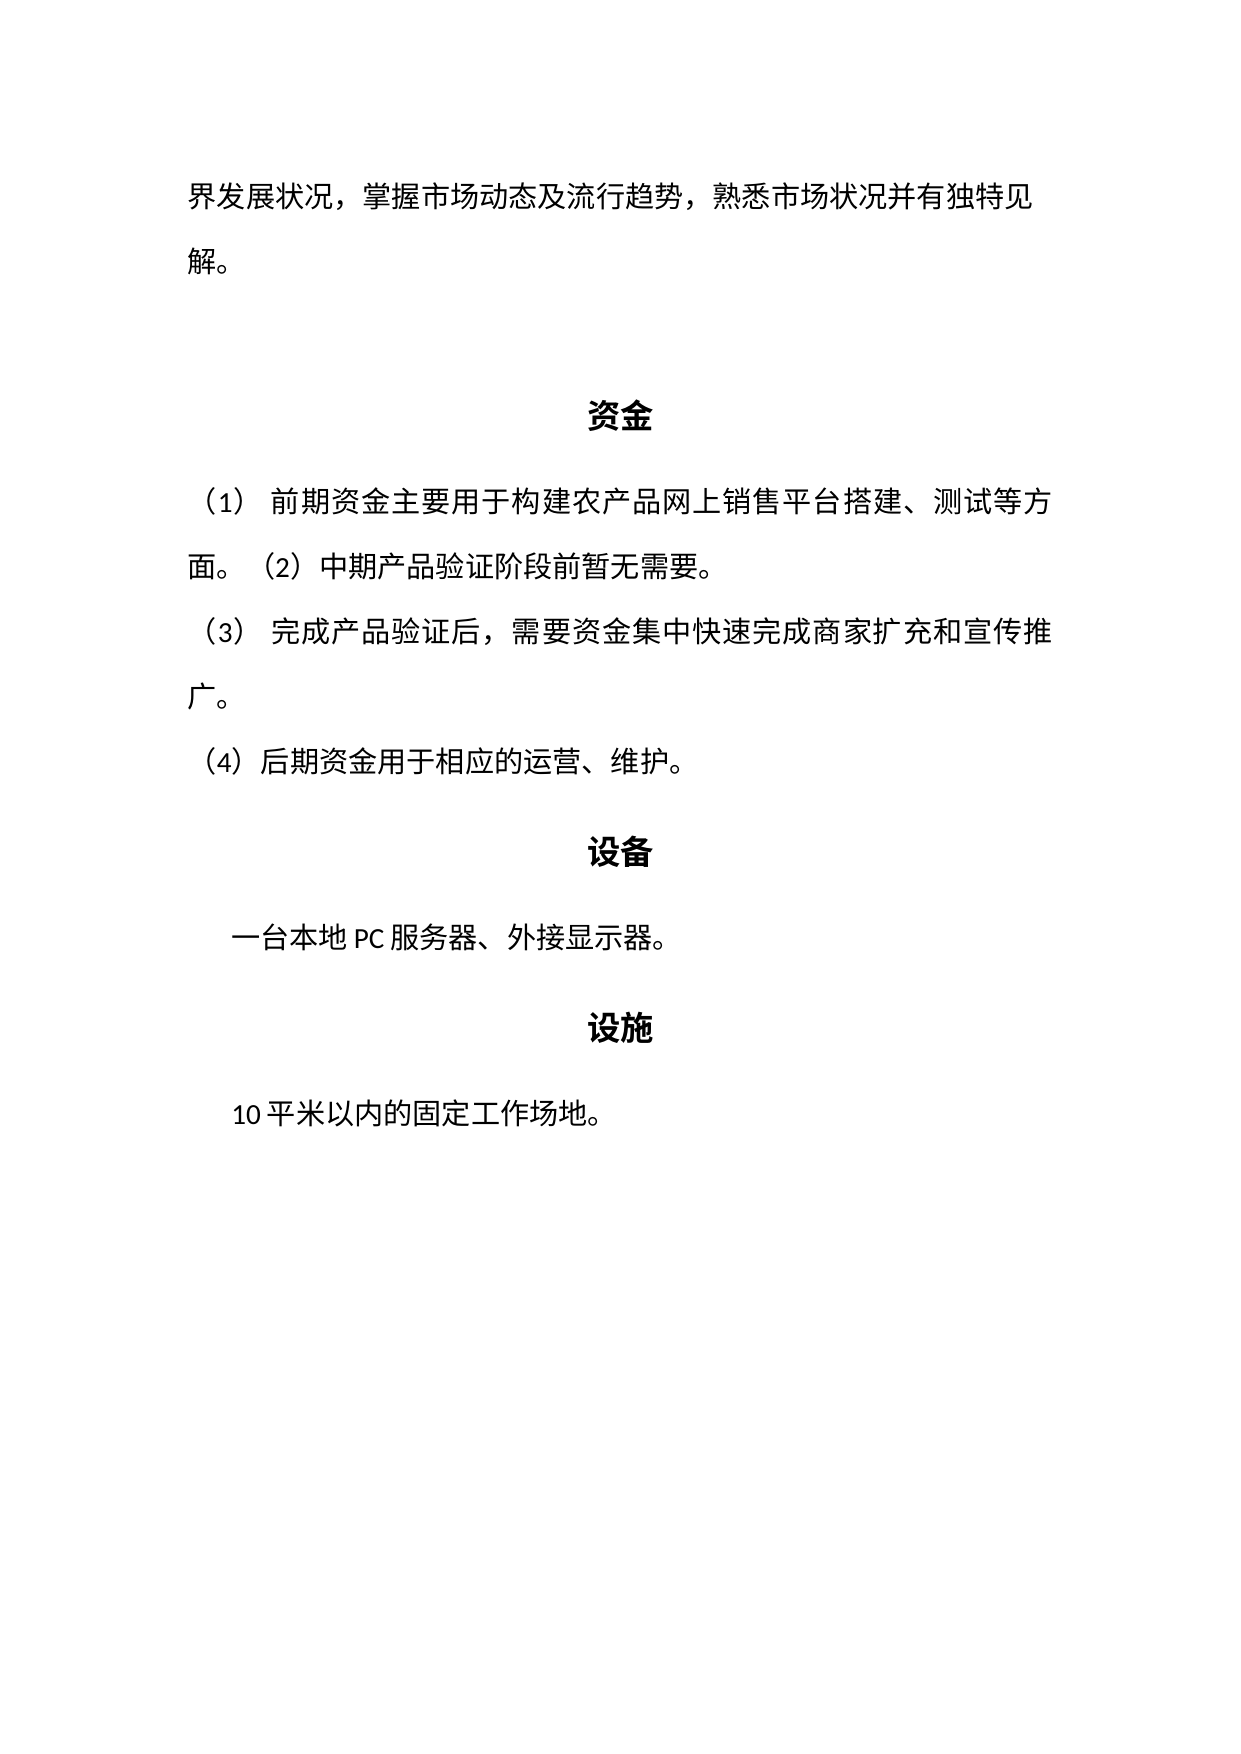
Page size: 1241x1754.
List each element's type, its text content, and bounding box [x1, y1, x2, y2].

text （4）后期资金用于相应的运营、维护。 [187, 728, 1053, 793]
text （3） 完成产品验证后，需要资金集中快速完成商家扩充和宣传推广。 [187, 598, 1053, 728]
subtitle 资金 [187, 382, 1053, 447]
text 10平米以内的固定工作场地。 [187, 1079, 1053, 1144]
text 一台本地PC服务器、外接显示器。 [187, 903, 1053, 968]
subtitle 设施 [187, 993, 1053, 1058]
subtitle 设备 [187, 818, 1053, 883]
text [187, 162, 1053, 292]
text （1） 前期资金主要用于构建农产品网上销售平台搭建、测试等方面。（2）中期产品验证阶段前暂无需要。 [187, 468, 1053, 598]
